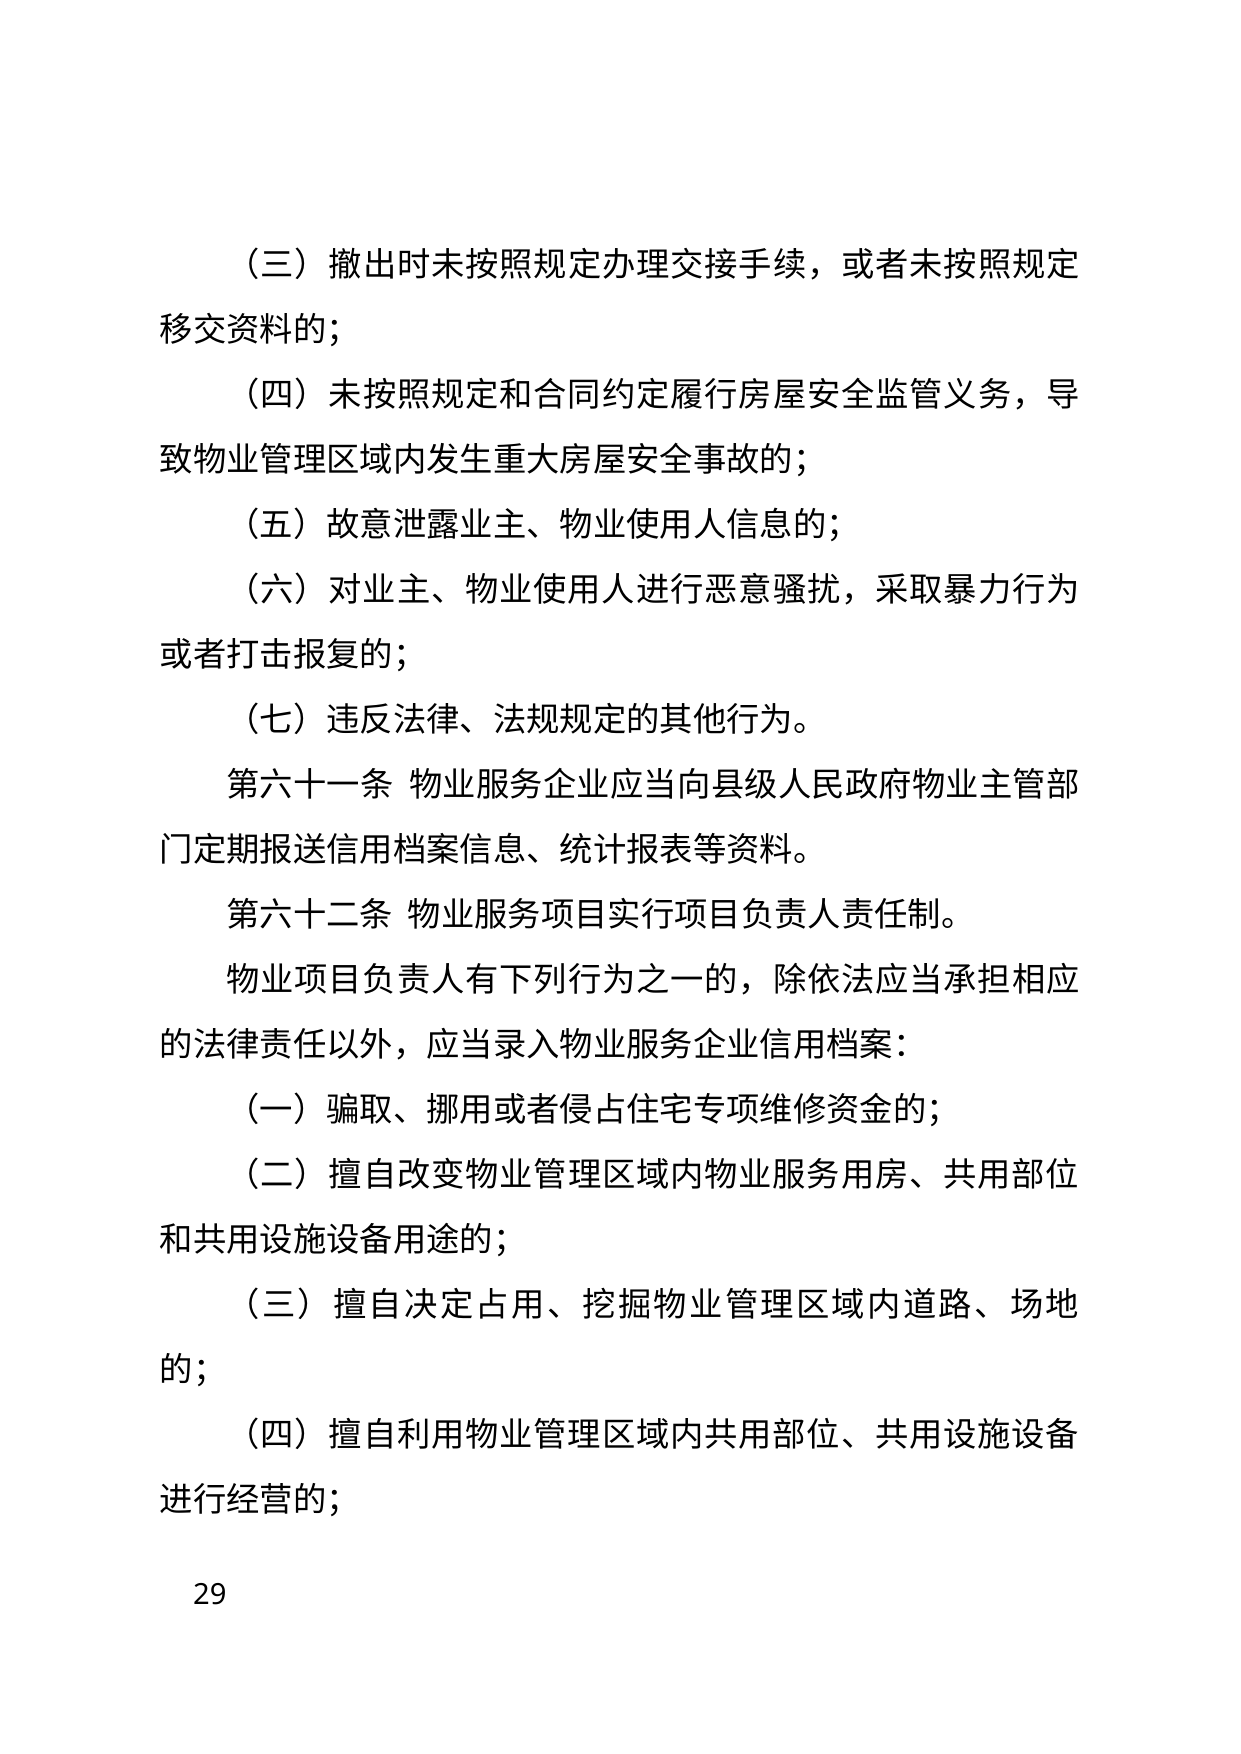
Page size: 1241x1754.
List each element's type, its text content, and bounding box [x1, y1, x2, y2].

text （二）擅自改变物业管理区域内物业服务用房、共用部位和共用设施设备用途的； [159, 1139, 1081, 1269]
text 第六十一条 物业服务企业应当向县级人民政府物业主管部门定期报送信用档案信息、统计报表等资料。 [159, 749, 1081, 879]
text （七）违反法律、法规规定的其他行为。 [159, 684, 1081, 749]
text （六）对业主、物业使用人进行恶意骚扰，采取暴力行为或者打击报复的； [159, 554, 1081, 684]
text （四）未按照规定和合同约定履行房屋安全监管义务，导致物业管理区域内发生重大房屋安全事故的； [159, 359, 1081, 489]
text （一）骗取、挪用或者侵占住宅专项维修资金的； [159, 1074, 1081, 1139]
text （三）撤出时未按照规定办理交接手续，或者未按照规定移交资料的； [159, 229, 1081, 359]
text 物业项目负责人有下列行为之一的，除依法应当承担相应的法律责任以外，应当录入物业服务企业信用档案： [159, 944, 1081, 1074]
text 第六十二条 物业服务项目实行项目负责人责任制。 [159, 879, 1081, 944]
text （五）故意泄露业主、物业使用人信息的； [159, 489, 1081, 554]
text （四）擅自利用物业管理区域内共用部位、共用设施设备进行经营的； [159, 1399, 1081, 1529]
text （三）擅自决定占用、挖掘物业管理区域内道路、场地的； [159, 1269, 1081, 1399]
